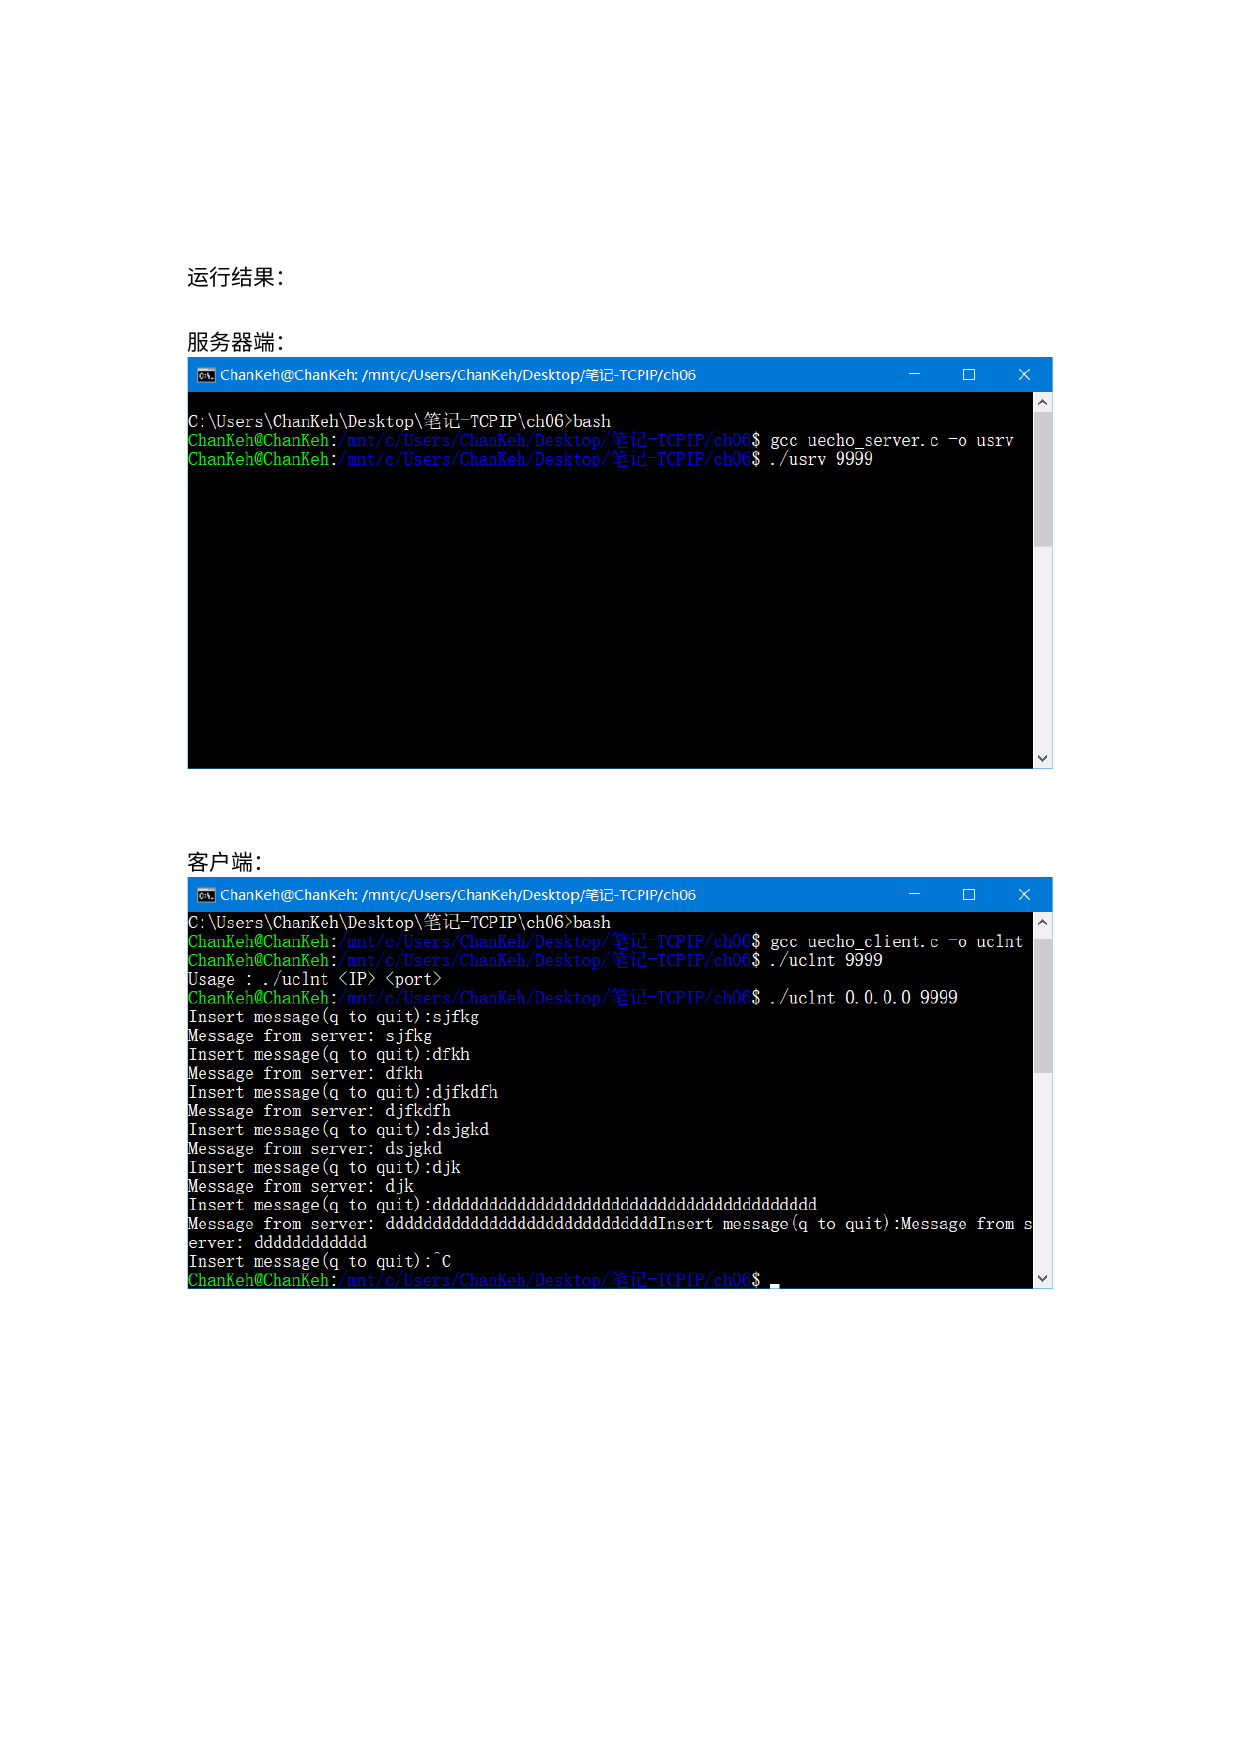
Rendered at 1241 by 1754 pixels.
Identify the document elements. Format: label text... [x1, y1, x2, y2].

text 运行结果： [187, 259, 1053, 292]
picture [187, 357, 1053, 769]
picture [187, 877, 1053, 1289]
text 服务器端： [187, 324, 1053, 357]
text 客户端： [187, 844, 1053, 877]
